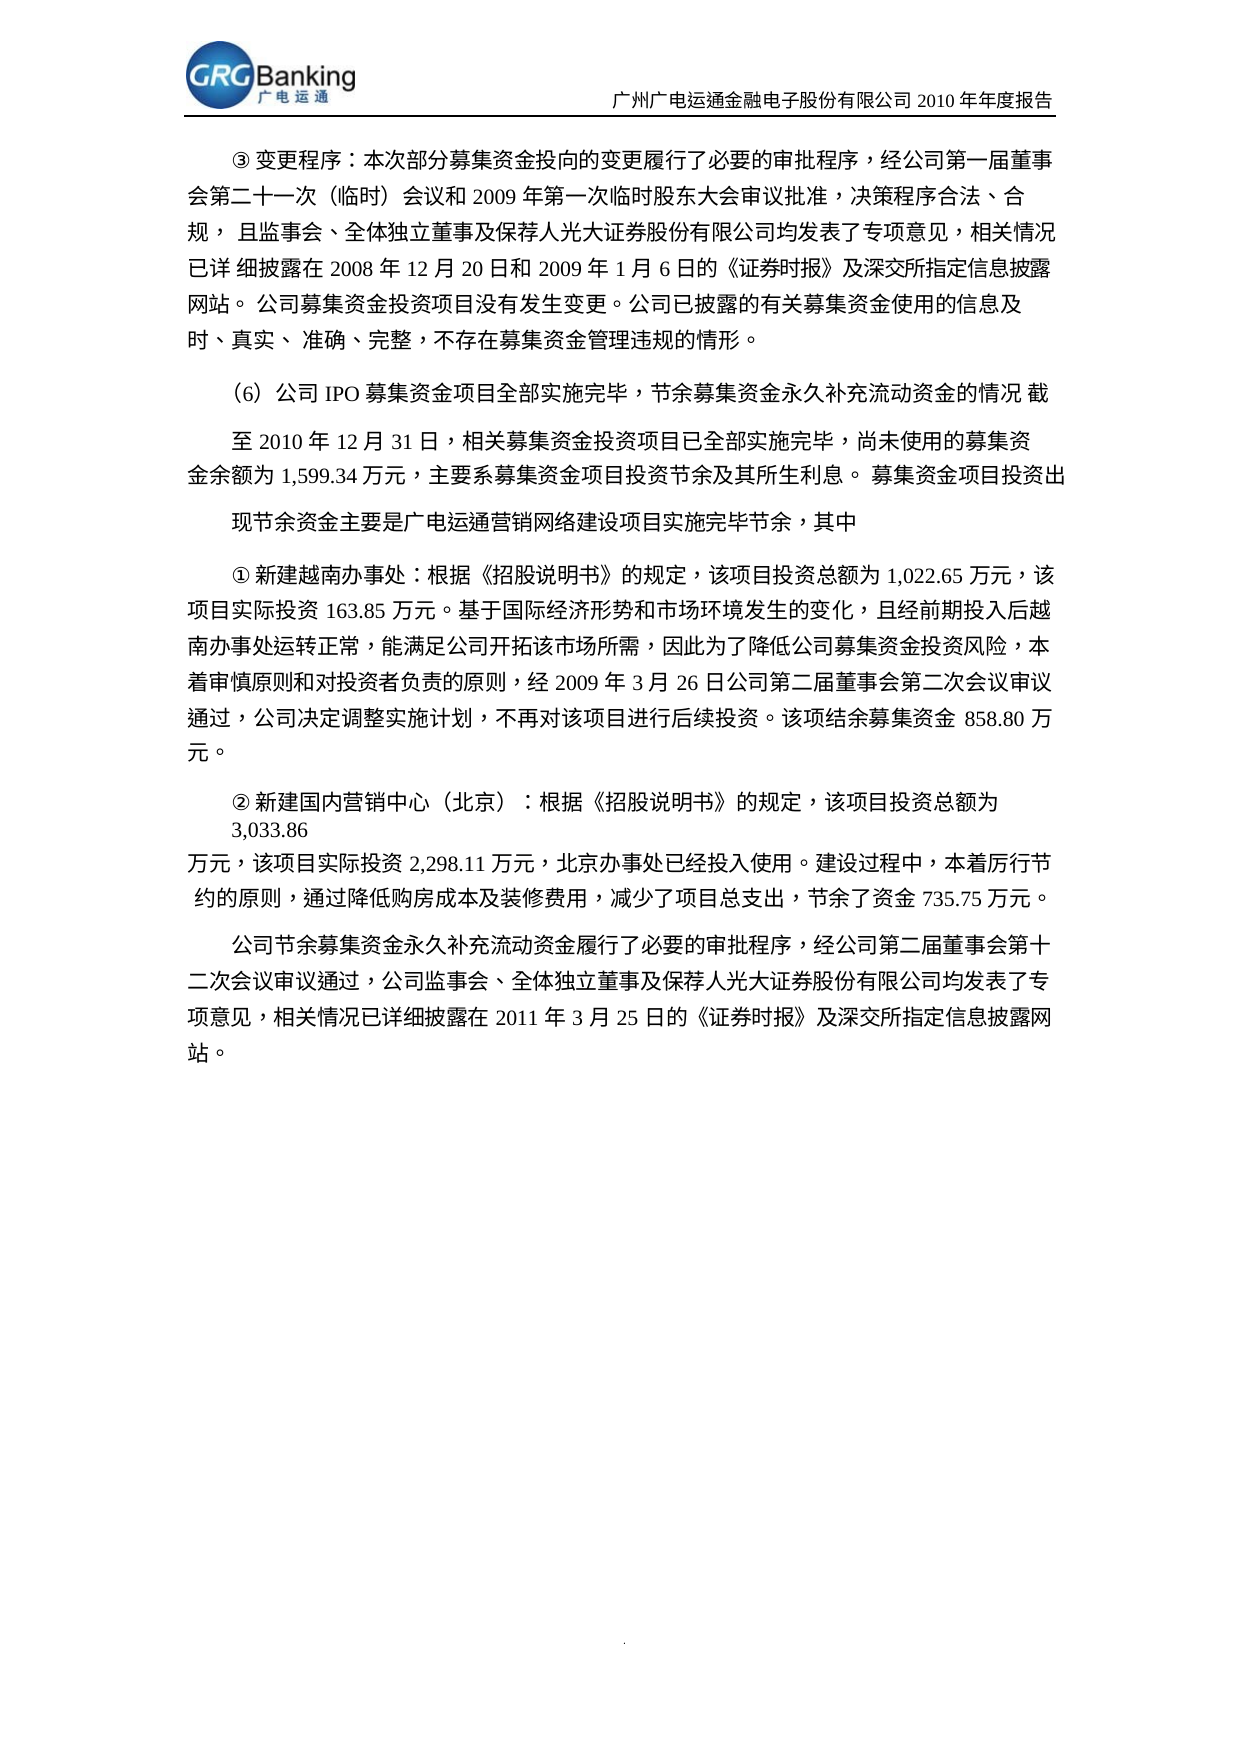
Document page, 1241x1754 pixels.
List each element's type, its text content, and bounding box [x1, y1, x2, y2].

text 项目实际投资 163.85 万元。基于国际经济形势和市场环境发生的变化，且经前期投入后越 南办事处运转正常，能满足公司开拓该市场所需，因此为了降低公司募集资金投资风险，本 着审慎原则和对投资者负责的原则，经 2009 年 3 月 26 日公司第二届董事会第二次会议审议 [187, 595, 1053, 697]
text 通过，公司决定调整实施计划，不再对该项目进行后续投资。该项结余募集资金 858.80 万 元。 [187, 703, 1053, 767]
text 金余额为 1,599.34 万元，主要系募集资金项目投资节余及其所生利息。 募集资金项目投资出现节余资金主要是广电运通营销网络建设项目实施完毕节余，其中 [187, 460, 1076, 536]
text ②新建国内营销中心（北京）：根据《招股说明书》的规定，该项目投资总额为 3,033.86 [231, 787, 1076, 842]
text （6）公司 IPO 募集资金项目全部实施完毕，节余募集资金永久补充流动资金的情况 截至 2010 年 12 月 31 日，相关募集资金投资项目已全部实施完毕，尚未使用的募集资 [220, 363, 1054, 459]
text ①新建越南办事处：根据《招股说明书》的规定，该项目投资总额为 1,022.65 万元，该 [231, 560, 1076, 590]
text 公司节余募集资金永久补充流动资金履行了必要的审批程序，经公司第二届董事会第十 二次会议审议通过，公司监事会、全体独立董事及保荐人光大证券股份有限公司均发表了专 项意见，相关情况已详细披露在 2011 年 3 月 25 日的《证券时报》及深交所指定信息披露网 站。 [187, 930, 1053, 1068]
text ③变更程序：本次部分募集资金投向的变更履行了必要的审批程序，经公司第一届董事 会第二十一次（临时）会议和 2009 年第一次临时股东大会审议批准，决策程序合法、合规， 且监事会、全体独立董事及保荐人光大证券股份有限公司均发表了专项意见，相关情况已详 细披露在 2008 年 12 月 20 日和 2009 年 1 月 6 日的《证券时报》及深交所指定信息披露网站。 公司募集资金投资项目没有发生变更。公司已披露的有关募集资金使用的信息及时、真实、 准确、完整，不存在募集资金管理违规的情形。 [187, 145, 1066, 355]
text 约的原则，通过降低购房成本及装修费用，减少了项目总支出，节余了资金 735.75 万元。 [173, 882, 1053, 912]
text 万元，该项目实际投资 2,298.11 万元，北京办事处已经投入使用。建设过程中，本着厉行节 [187, 848, 1076, 877]
picture [186, 41, 355, 109]
